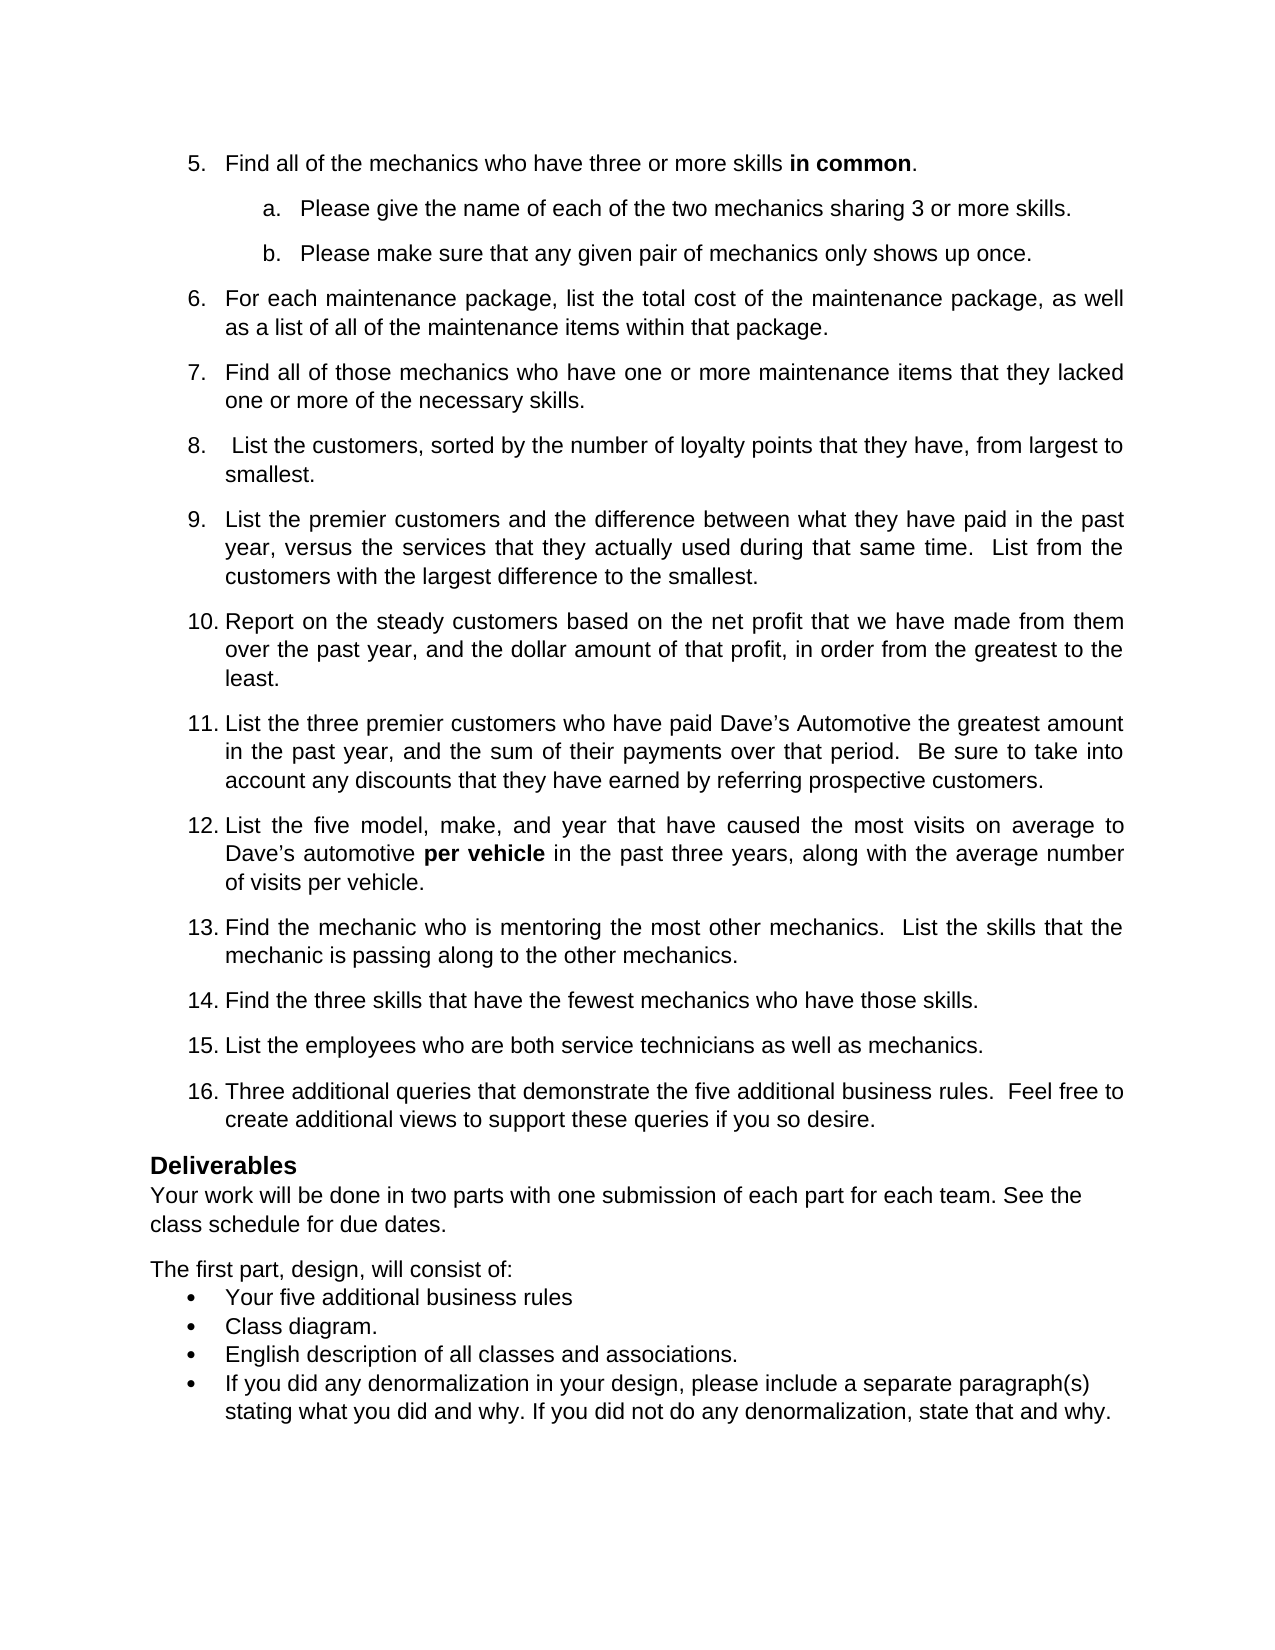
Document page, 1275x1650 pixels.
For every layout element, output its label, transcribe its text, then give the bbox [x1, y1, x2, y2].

subtitle Deliverables [150, 1151, 1125, 1180]
list For each maintenance package, list the total cost of the maintenance package, as well as a list of all of the maintenance items within that package. [187, 285, 1125, 340]
list Please give the name of each of the two mechanics sharing 3 or more skills. [262, 195, 1125, 221]
text Your work will be done in two parts with one submission of each part for each team. See the class schedule for due dates. [150, 1182, 1125, 1237]
list Find all of those mechanics who have one or more maintenance items that they lacked one or more of the necessary skills. [187, 359, 1125, 414]
list List the three premier customers who have paid Dave’s Automotive the greatest amount in the past year, and the sum of their payments over that period. Be sure to take into account any discounts that they have earned by referring prospective customers. [187, 710, 1125, 793]
list English description of all classes and associations. [187, 1341, 1125, 1367]
list List the five model, make, and year that have caused the most visits on average to Dave’s automotive per vehicle in the past three years, along with the average number of visits per vehicle. [187, 812, 1125, 895]
list Please make sure that any given pair of mechanics only shows up once. [262, 240, 1125, 267]
list Your five additional business rules [187, 1284, 1125, 1311]
list List the employees who are both service technicians as well as mechanics. [187, 1032, 1125, 1059]
list Find the three skills that have the fewest mechanics who have those skills. [187, 987, 1125, 1014]
subtitle The first part, design, will consist of: [150, 1256, 1125, 1282]
list List the premier customers and the difference between what they have paid in the past year, versus the services that they actually used during that same time. List from the customers with the largest difference to the smallest. [187, 506, 1125, 589]
list Three additional queries that demonstrate the five additional business rules. Feel free to create additional views to support these queries if you so desire. [187, 1078, 1125, 1132]
list Find all of the mechanics who have three or more skills in common. [187, 150, 1125, 176]
list Class diagram. [187, 1313, 1125, 1339]
list Find the mechanic who is mentoring the most other mechanics. List the skills that the mechanic is passing along to the other mechanics. [187, 914, 1125, 969]
list List the customers, sorted by the number of loyalty points that they have, from largest to smallest. [187, 432, 1125, 487]
list Report on the steady customers based on the net profit that we have made from them over the past year, and the dollar amount of that profit, in order from the greatest to the least. [187, 608, 1125, 691]
list If you did any denormalization in your design, please include a separate paragraph(s) stating what you did and why. If you did not do any denormalization, state that and why. [187, 1369, 1125, 1424]
